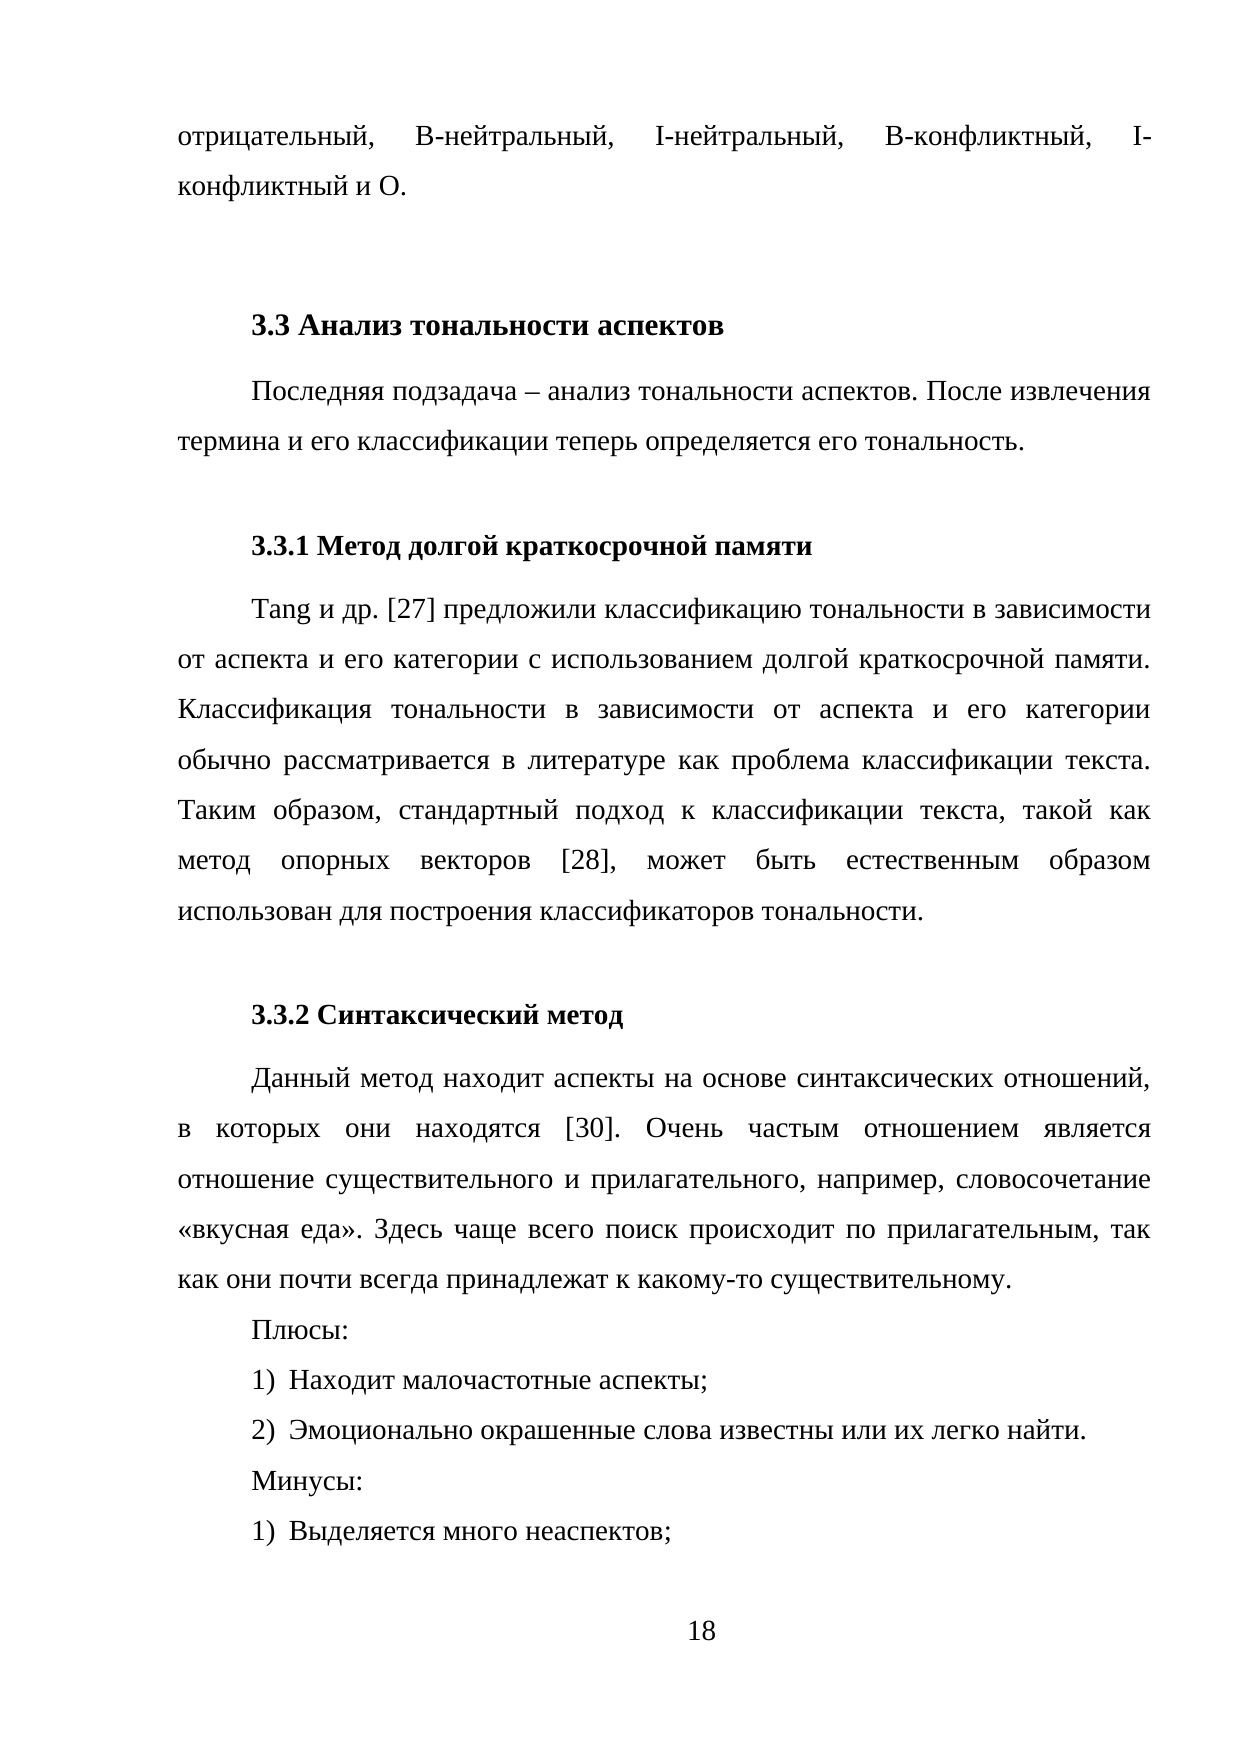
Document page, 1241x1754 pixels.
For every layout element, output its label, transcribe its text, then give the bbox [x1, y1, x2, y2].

subtitle 3.3.2 Синтаксический метод [177, 997, 1152, 1031]
text Последняя подзадача – анализ тональности аспектов. После извлечения термина и его классификации теперь определяется его тональность. [177, 373, 1152, 457]
subtitle 3.3.1 Метод долгой краткосрочной памяти [177, 528, 1152, 562]
list Эмоционально окрашенные слова известны или их легко найти. [251, 1412, 1152, 1446]
list Выделяется много неаспектов; [251, 1513, 1152, 1547]
text Tang и др. [27] предложили классификацию тональности в зависимости от аспекта и его категории с использованием долгой краткосрочной памяти. Классификация тональности в зависимости от аспекта и его категории обычно рассматривается в литературе как проблема классификации текста. Таким образом, стандартный подход к классификации текста, такой как метод опорных векторов [28], может быть естественным образом использован для построения классификаторов тональности. [177, 591, 1152, 926]
list Находит малочастотные аспекты; [251, 1362, 1152, 1396]
text Данный метод находит аспекты на основе синтаксических отношений, в которых они находятся [30]. Очень частым отношением является отношение существительного и прилагательного, например, словосочетание «вкусная еда». Здесь чаще всего поиск происходит по прилагательным, так как они почти всегда принадлежат к какому-то существительному. [177, 1060, 1152, 1295]
subtitle 3.3 Анализ тональности аспектов [177, 307, 1152, 342]
text Плюсы: [177, 1312, 1152, 1345]
text Минусы: [177, 1463, 1152, 1496]
